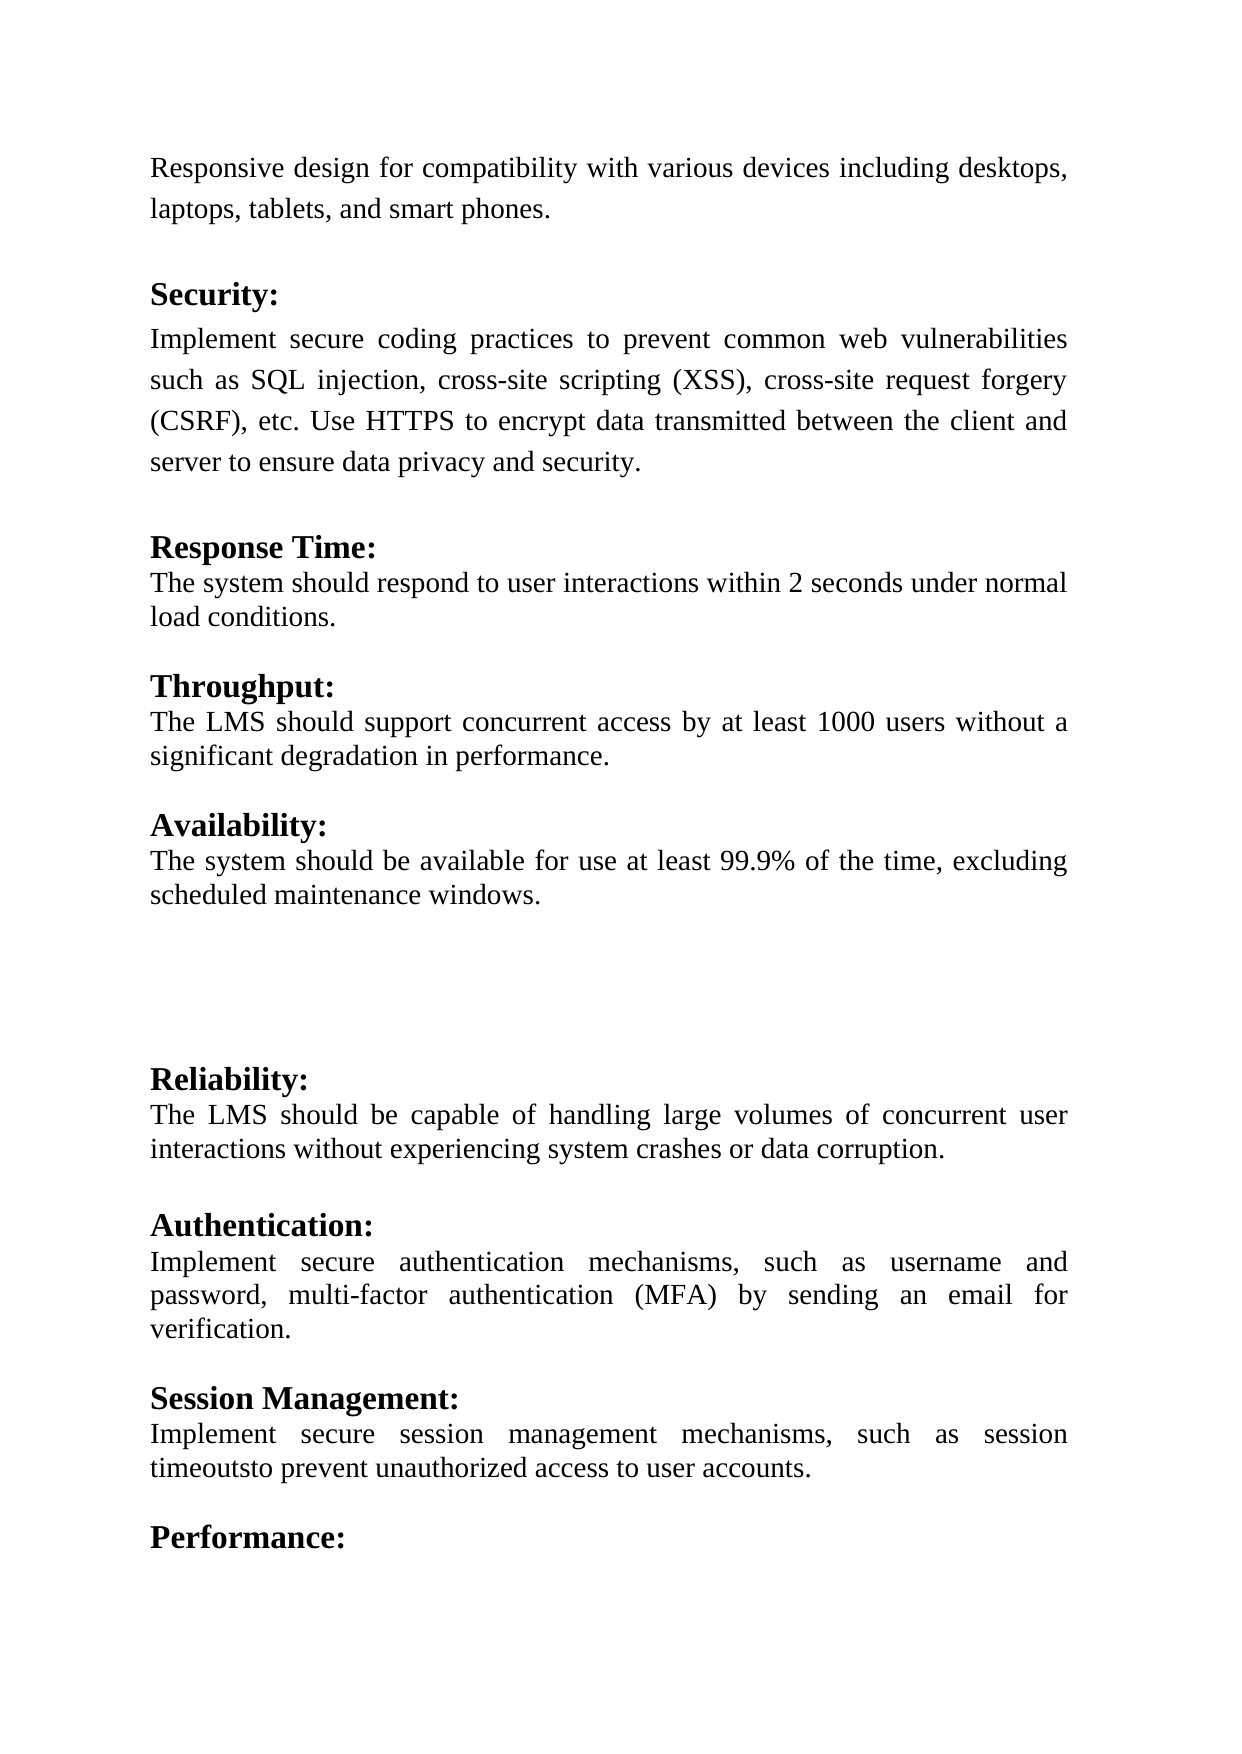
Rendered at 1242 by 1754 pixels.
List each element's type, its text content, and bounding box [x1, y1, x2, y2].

text Performance: [150, 1517, 1069, 1555]
text Responsive design for compatibility with various devices including desktops, laptops, tablets, and smart phones. [150, 150, 1069, 225]
text The LMS should be capable of handling large volumes of concurrent user interactions without experiencing system crashes or data corruption. [150, 1097, 1069, 1164]
text Throughput: [150, 666, 1069, 704]
text Implement secure coding practices to prevent common web vulnerabilities such as SQL injection, cross-site scripting (XSS), cross-site request forgery (CSRF), etc. Use HTTPS to encrypt data transmitted between the client and server to ensure data privacy and security. [150, 321, 1069, 478]
text Authentication: [150, 1206, 1069, 1244]
text Availability: [150, 805, 1069, 843]
text Response Time: [150, 527, 1069, 565]
text The system should be available for use at least 99.9% of the time, excluding scheduled maintenance windows. [150, 843, 1069, 910]
text Implement secure authentication mechanisms, such as username and password, multi-factor authentication (MFA) by sending an email for verification. [150, 1244, 1069, 1344]
text Reliability: [150, 1059, 1069, 1097]
text Implement secure session management mechanisms, such as session timeoutsto prevent unauthorized access to user accounts. [150, 1416, 1069, 1483]
text The LMS should support concurrent access by at least 1000 users without a significant degradation in performance. [150, 704, 1069, 771]
text Session Management: [150, 1378, 1069, 1416]
text Security: [150, 274, 1069, 312]
text The system should respond to user interactions within 2 seconds under normal load conditions. [150, 565, 1069, 632]
